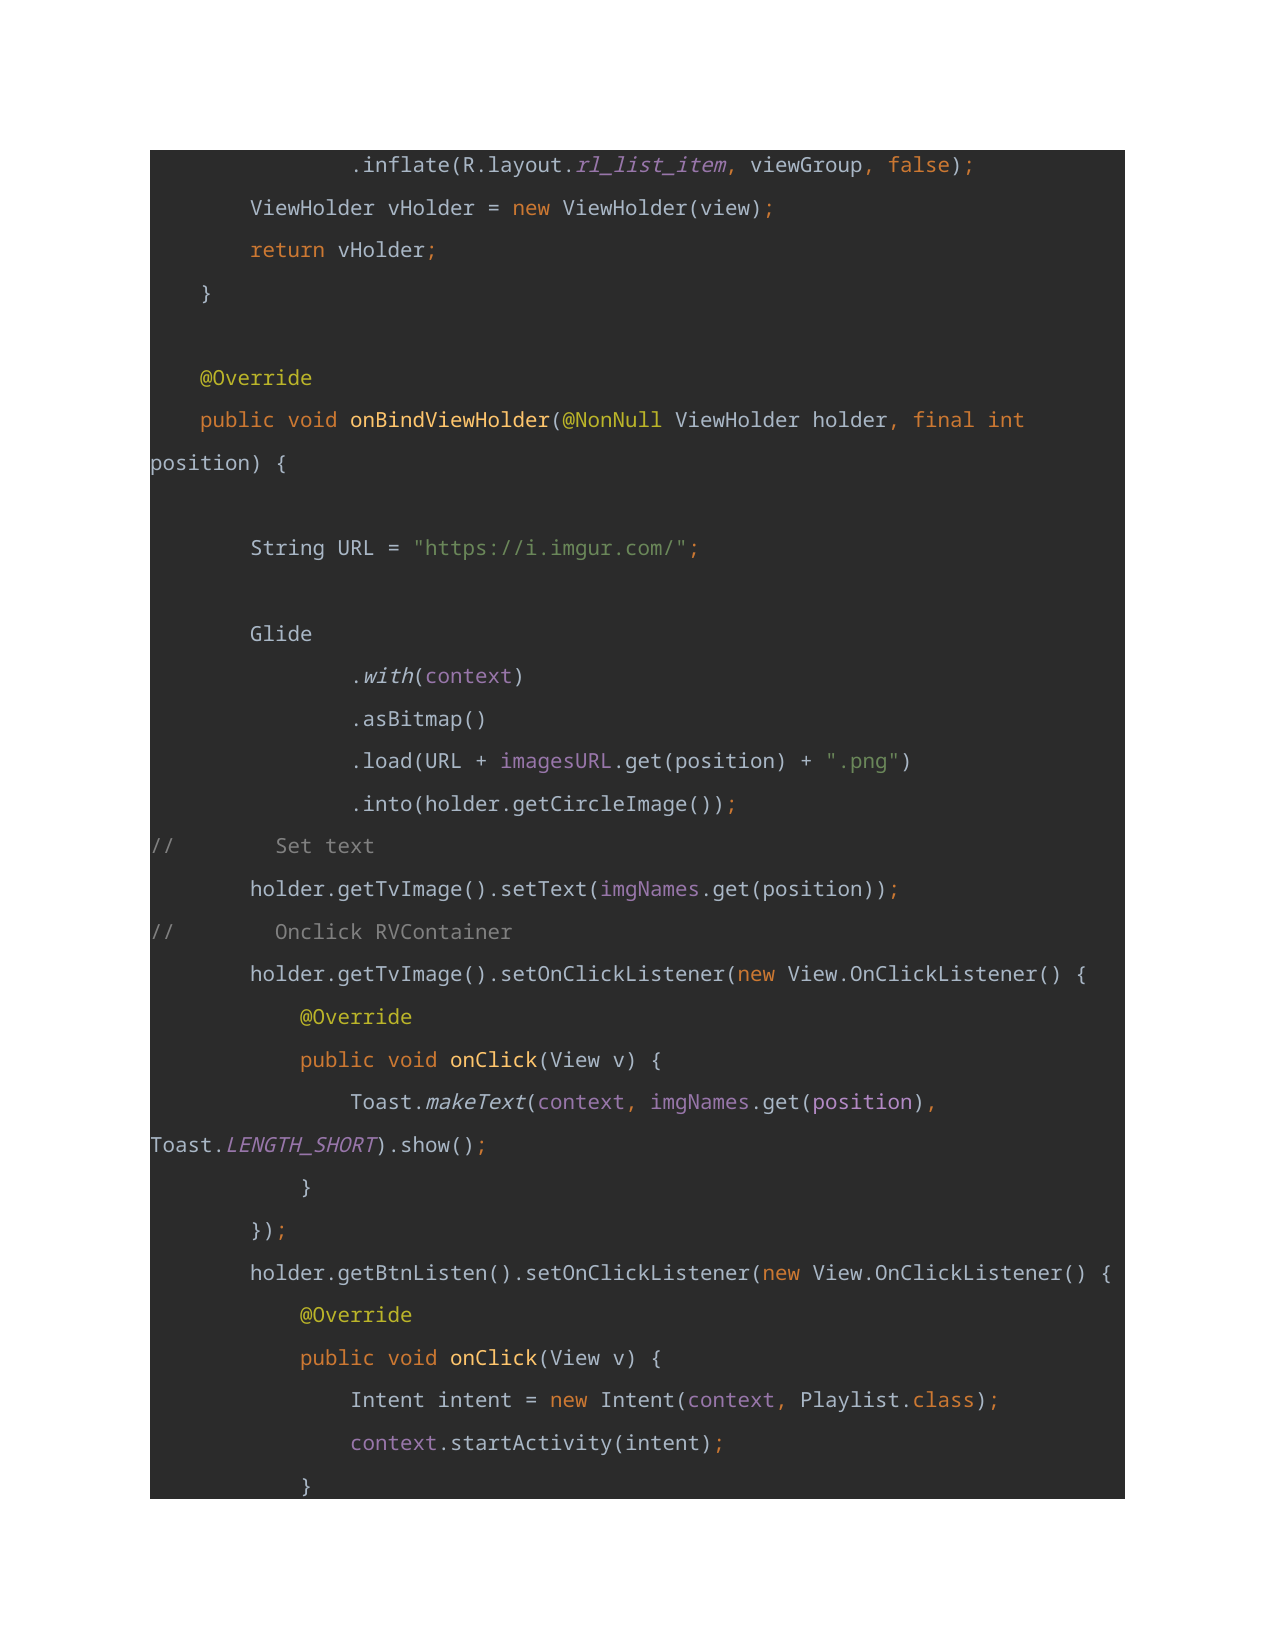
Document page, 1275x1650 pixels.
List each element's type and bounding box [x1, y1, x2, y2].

text [150, 150, 1125, 1499]
